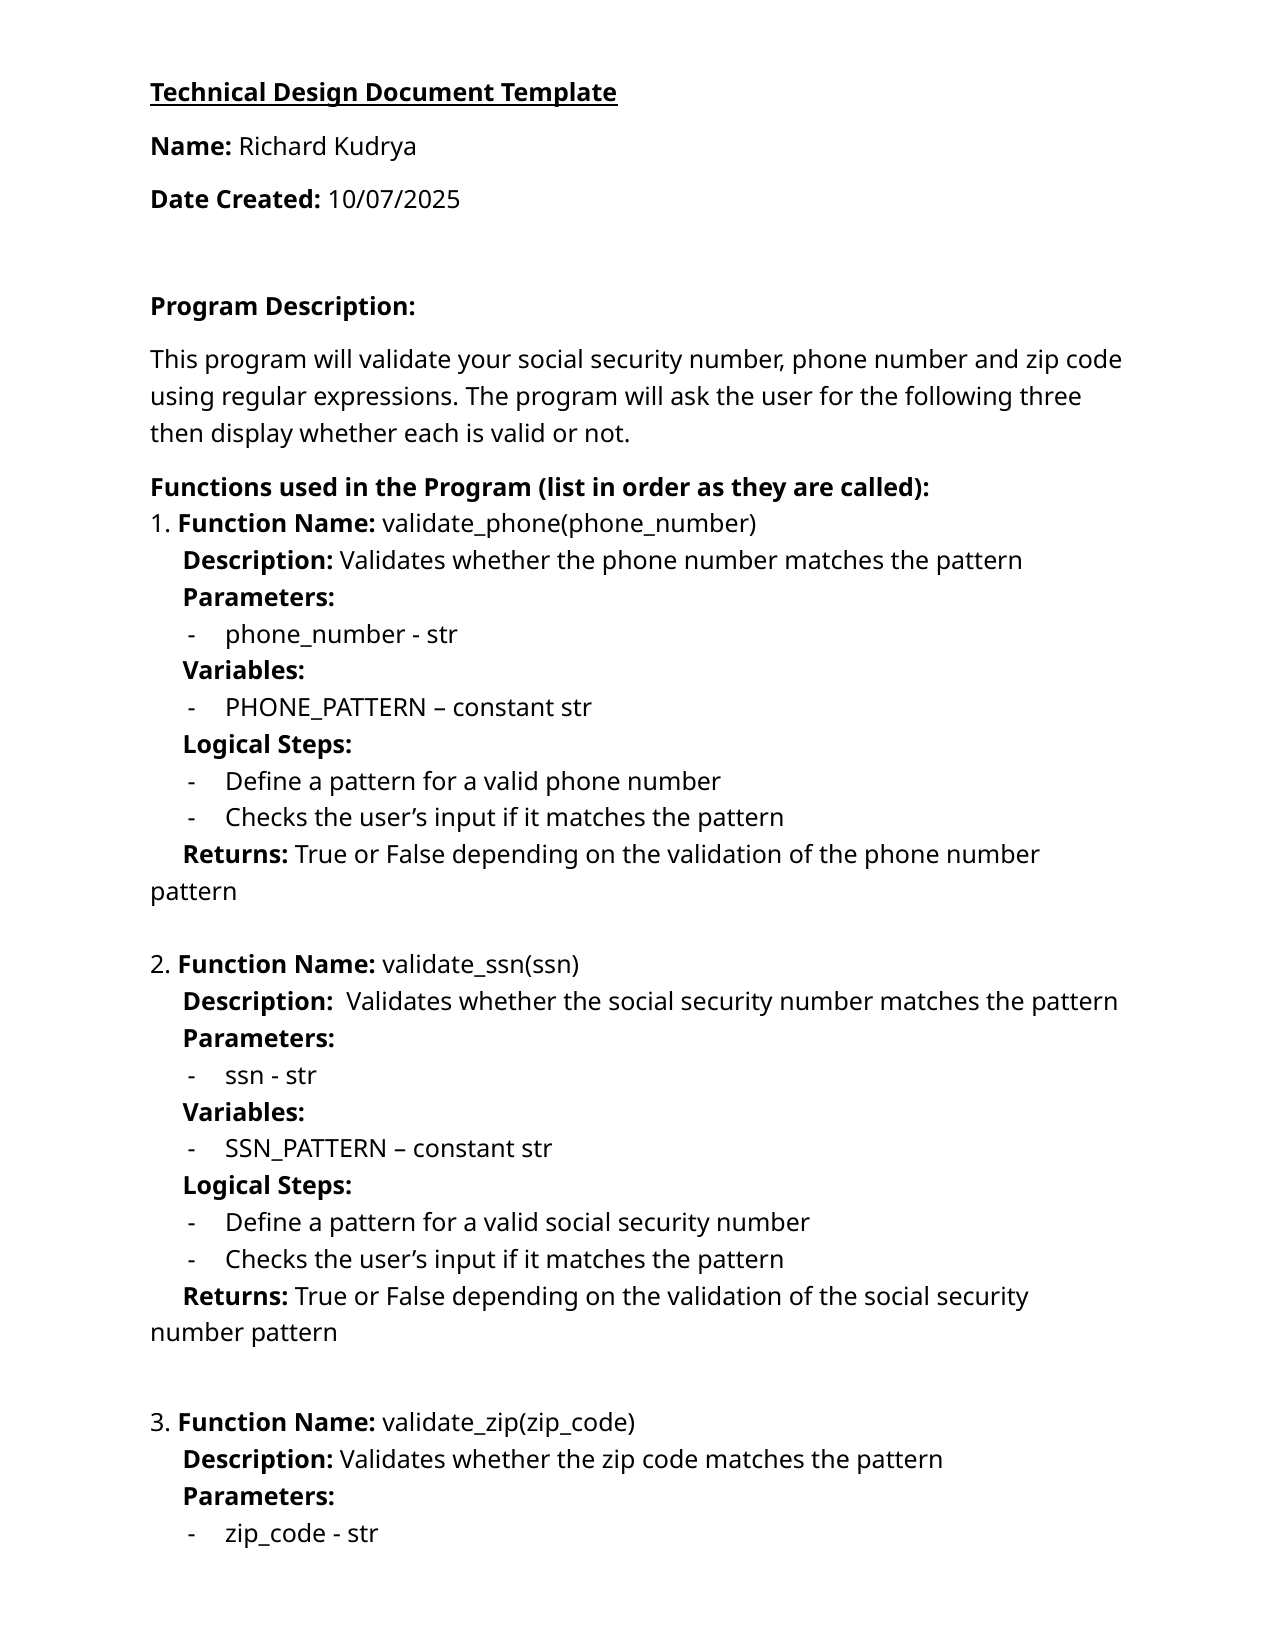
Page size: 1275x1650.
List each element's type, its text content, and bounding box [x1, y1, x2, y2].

text Variables: [150, 653, 1125, 687]
list Checks the user’s input if it matches the pattern [187, 800, 1125, 834]
list Define a pattern for a valid social security number [187, 1204, 1125, 1239]
text Returns: True or False depending on the validation of the social security number pattern [150, 1278, 1125, 1349]
list SSN_PATTERN – constant str [187, 1131, 1125, 1165]
text Logical Steps: [150, 1168, 1125, 1202]
text Returns: True or False depending on the validation of the phone number pattern [150, 837, 1125, 908]
list Define a pattern for a valid phone number [187, 763, 1125, 797]
text 1. Function Name: validate_phone(phone_number) [150, 506, 1125, 540]
text 2. Function Name: validate_ssn(ssn) [150, 947, 1125, 981]
list PHONE_PATTERN – constant str [187, 690, 1125, 724]
text This program will validate your social security number, phone number and zip code using regular expressions. The program will ask the user for the following three then display whether each is valid or not. [150, 342, 1125, 450]
text Functions used in the Program (list in order as they are called): [150, 469, 1125, 503]
list zip_code - str [187, 1515, 1125, 1549]
text Program Description: [150, 289, 1125, 323]
text Date Created: 10/07/2025 [150, 182, 1125, 216]
text Name: Richard Kudrya [150, 128, 1125, 162]
text Description: Validates whether the zip code matches the pattern [150, 1442, 1125, 1476]
list Checks the user’s input if it matches the pattern [187, 1241, 1125, 1275]
text Parameters: [150, 1021, 1125, 1055]
text 3. Function Name: validate_zip(zip_code) [150, 1405, 1125, 1439]
text Parameters: [150, 579, 1125, 613]
list phone_number - str [187, 616, 1125, 650]
text Logical Steps: [150, 727, 1125, 761]
text Parameters: [150, 1479, 1125, 1513]
text Description: Validates whether the social security number matches the pattern [150, 984, 1125, 1018]
text Description: Validates whether the phone number matches the pattern [150, 543, 1125, 577]
text Variables: [150, 1094, 1125, 1128]
list ssn - str [187, 1057, 1125, 1092]
text Technical Design Document Template [150, 75, 1125, 109]
